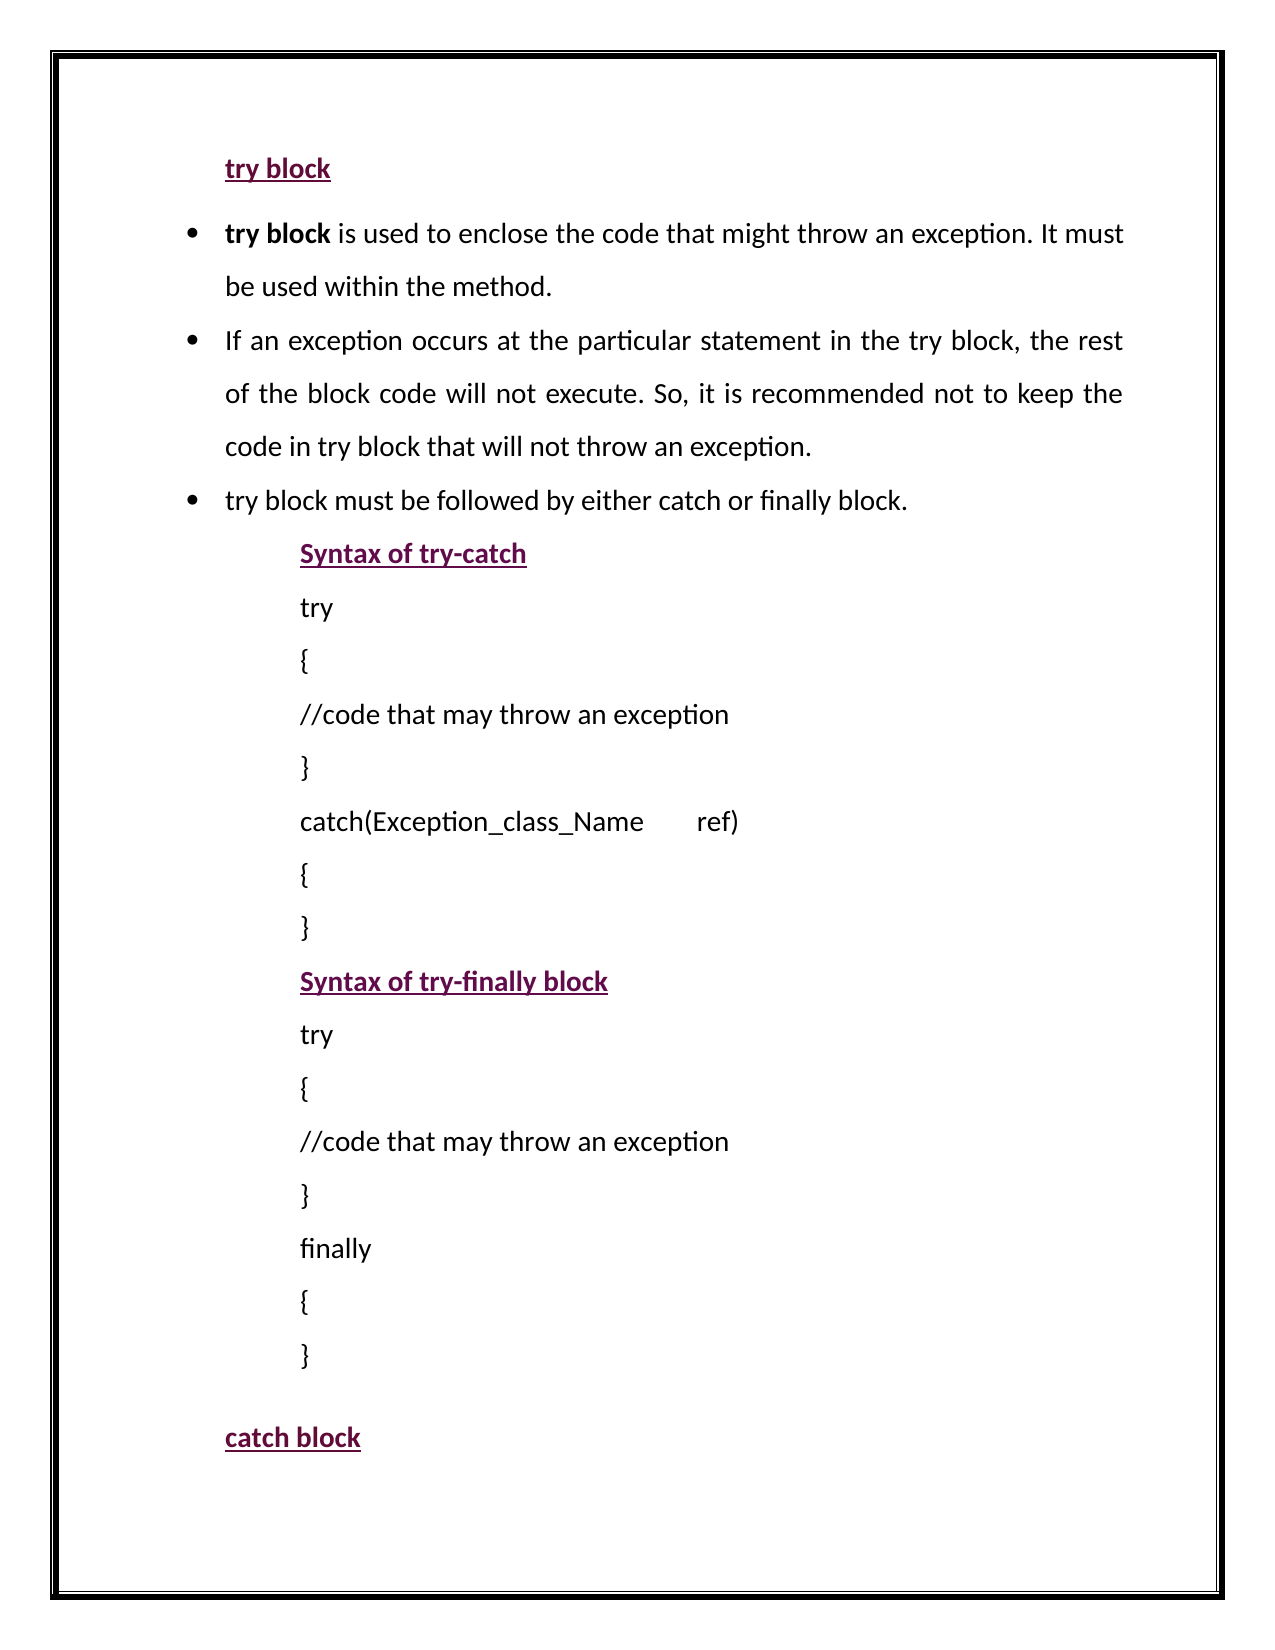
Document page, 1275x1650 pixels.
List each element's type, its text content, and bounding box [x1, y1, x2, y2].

text } [225, 909, 1125, 945]
list try block is used to enclose the code that might throw an exception. It must be used within the method. [187, 215, 1125, 304]
text try block [150, 150, 1125, 186]
text finally [225, 1230, 1125, 1266]
text } [225, 1177, 1125, 1212]
text { [225, 856, 1125, 892]
text Syntax of try-finally block [225, 963, 1125, 998]
list If an exception occurs at the particular statement in the try block, the rest of the block code will not execute. So, it is recommended not to keep the code in try block that will not throw an exception. [187, 322, 1125, 464]
text { [225, 1283, 1125, 1319]
text try [225, 589, 1125, 624]
text catch(Exception_class_Name ref) [225, 803, 1125, 838]
text } [225, 749, 1125, 785]
text { [225, 1070, 1125, 1105]
text try [225, 1016, 1125, 1052]
text { [225, 642, 1125, 678]
list try block must be followed by either catch or finally block. [187, 482, 1125, 518]
text } [225, 1337, 1125, 1373]
text //code that may throw an exception [225, 696, 1125, 731]
text catch block [150, 1419, 1125, 1455]
text //code that may throw an exception [225, 1123, 1125, 1159]
text Syntax of try-catch [225, 535, 1125, 571]
